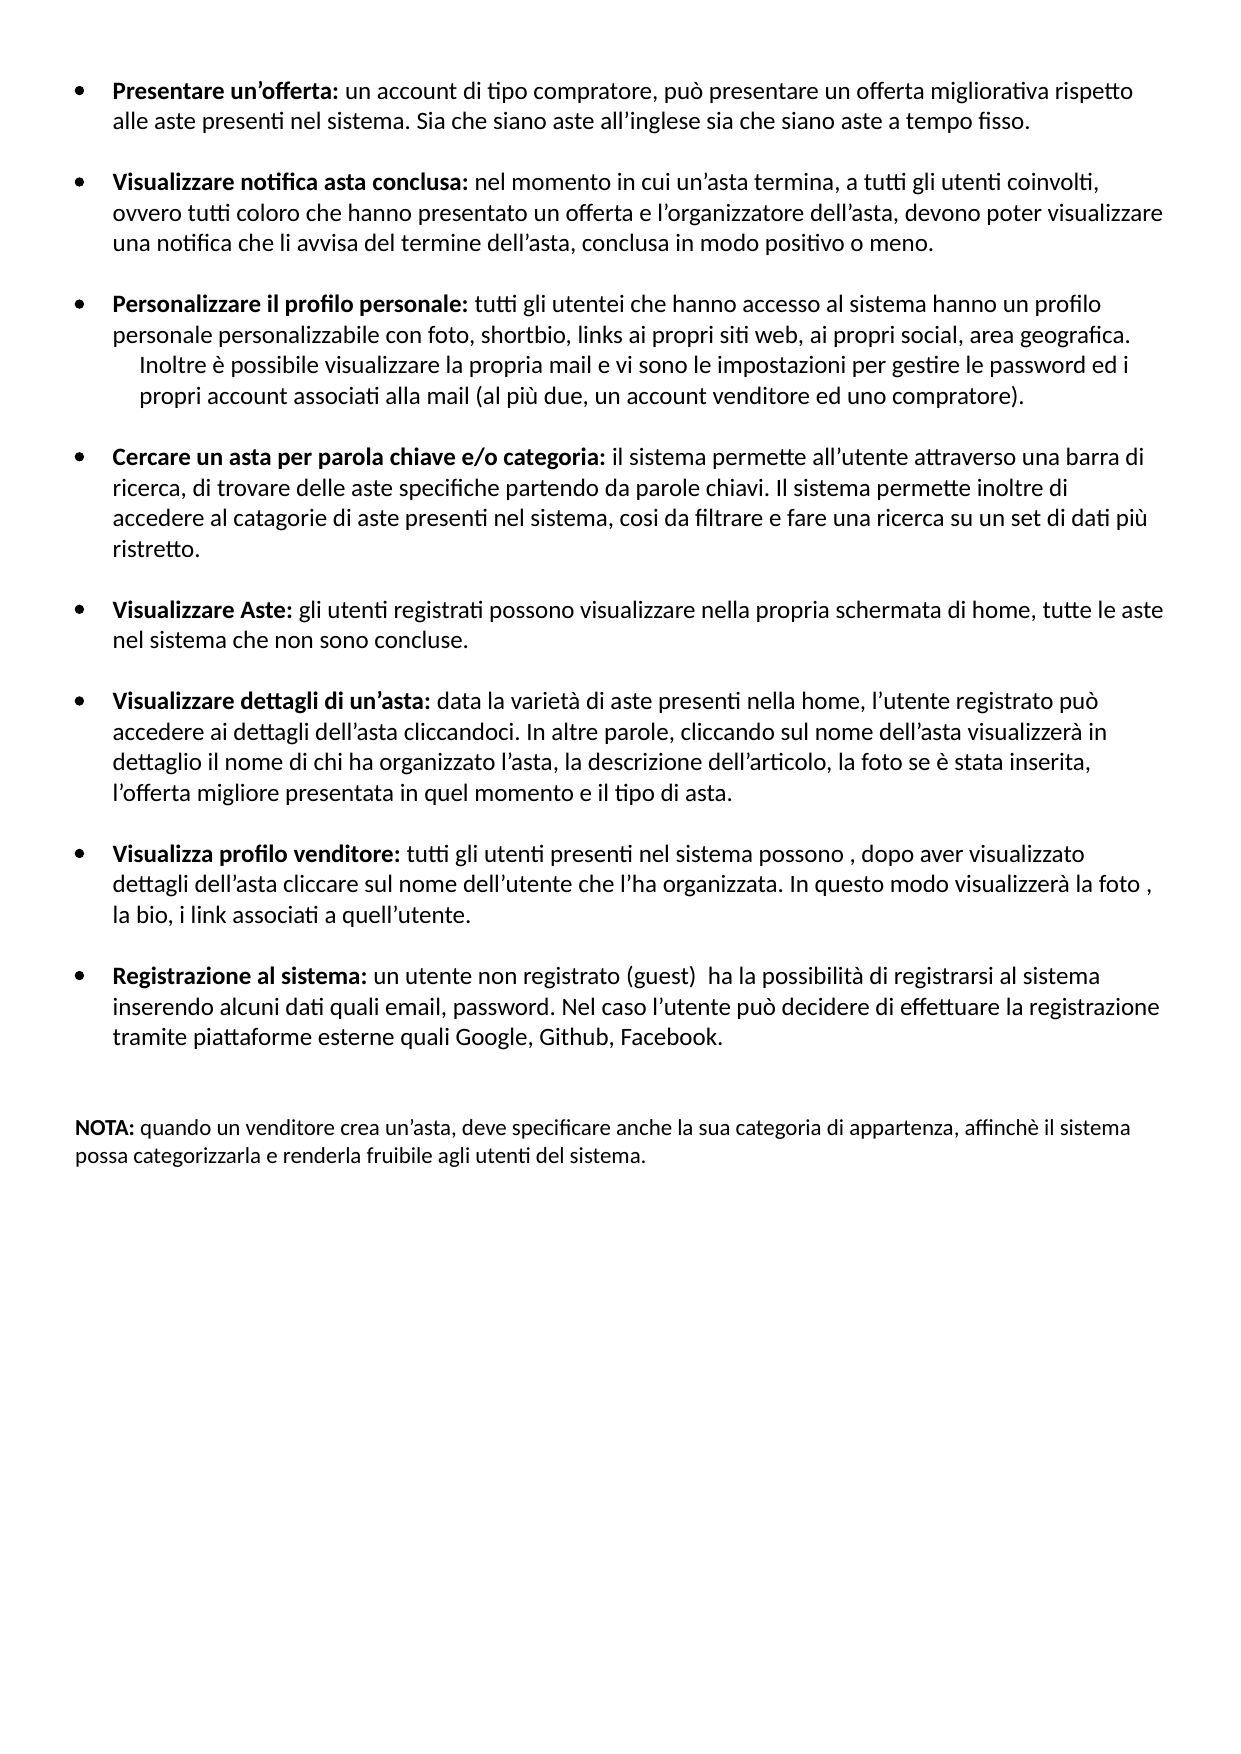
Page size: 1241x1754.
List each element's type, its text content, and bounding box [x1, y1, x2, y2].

list Visualizzare dettagli di un’asta: data la varietà di aste presenti nella home, l’utente registrato può accedere ai dettagli dell’asta cliccandoci. In altre parole, cliccando sul nome dell’asta visualizzerà in dettaglio il nome di chi ha organizzato l’asta, la descrizione dell’articolo, la foto se è stata inserita, l’offerta migliore presentata in quel momento e il tipo di asta. [75, 685, 1165, 807]
text NOTA: quando un venditore crea un’asta, deve specificare anche la sua categoria di appartenza, affinchè il sistema possa categorizzarla e renderla fruibile agli utenti del sistema. [75, 1113, 1165, 1169]
list Presentare un’offerta: un account di tipo compratore, può presentare un offerta migliorativa rispetto alle aste presenti nel sistema. Sia che siano aste all’inglese sia che siano aste a tempo fisso. [75, 75, 1165, 136]
text Inoltre è possibile visualizzare la propria mail e vi sono le impostazioni per gestire le password ed i propri account associati alla mail (al più due, un account venditore ed uno compratore). [139, 350, 1165, 411]
list Visualizza profilo venditore: tutti gli utenti presenti nel sistema possono , dopo aver visualizzato dettagli dell’asta cliccare sul nome dell’utente che l’ha organizzata. In questo modo visualizzerà la foto , la bio, i link associati a quell’utente. [75, 838, 1165, 929]
list Visualizzare notifica asta conclusa: nel momento in cui un’asta termina, a tutti gli utenti coinvolti, ovvero tutti coloro che hanno presentato un offerta e l’organizzatore dell’asta, devono poter visualizzare una notifica che li avvisa del termine dell’asta, conclusa in modo positivo o meno. [75, 167, 1165, 258]
list Visualizzare Aste: gli utenti registrati possono visualizzare nella propria schermata di home, tutte le aste nel sistema che non sono concluse. [75, 594, 1165, 655]
list Cercare un asta per parola chiave e/o categoria: il sistema permette all’utente attraverso una barra di ricerca, di trovare delle aste specifiche partendo da parole chiavi. Il sistema permette inoltre di accedere al catagorie di aste presenti nel sistema, cosi da filtrare e fare una ricerca su un set di dati più ristretto. [75, 441, 1165, 563]
list Registrazione al sistema: un utente non registrato (guest) ha la possibilità di registrarsi al sistema inserendo alcuni dati quali email, password. Nel caso l’utente può decidere di effettuare la registrazione tramite piattaforme esterne quali Google, Github, Facebook. [75, 960, 1165, 1052]
list Personalizzare il profilo personale: tutti gli utentei che hanno accesso al sistema hanno un profilo personale personalizzabile con foto, shortbio, links ai propri siti web, ai propri social, area geografica. [75, 289, 1165, 350]
